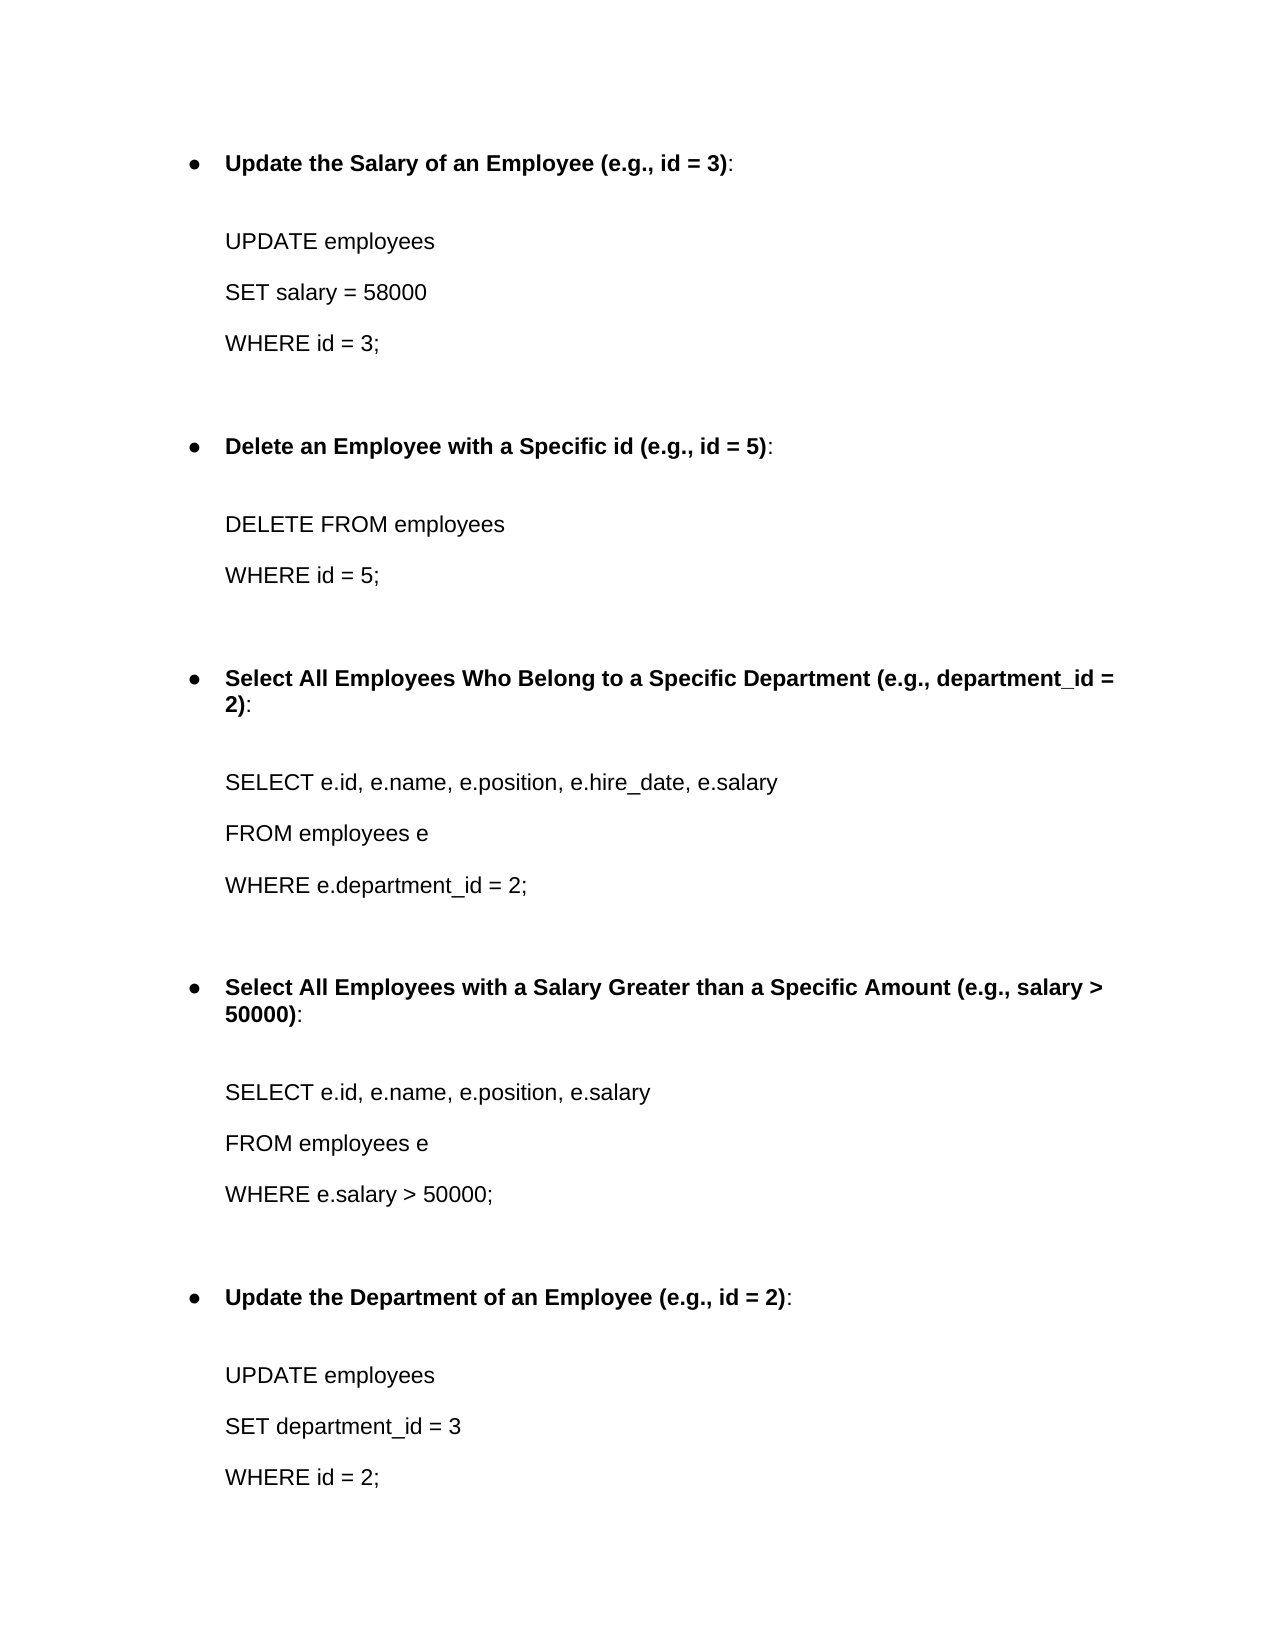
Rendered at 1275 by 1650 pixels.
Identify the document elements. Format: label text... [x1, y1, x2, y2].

text SELECT e.id, e.name, e.position, e.hire_date, e.salary [225, 743, 1125, 795]
text WHERE id = 2; [225, 1464, 1125, 1491]
text FROM employees e [225, 1130, 1125, 1156]
list Update the Salary of an Employee (e.g., id = 3): [187, 150, 1125, 176]
text UPDATE employees [225, 1362, 1125, 1388]
text WHERE e.salary > 50000; [225, 1181, 1125, 1207]
list Select All Employees with a Salary Greater than a Specific Amount (e.g., salary > 50000): [187, 974, 1125, 1053]
text SET department_id = 3 [225, 1413, 1125, 1439]
text DELETE FROM employees [225, 484, 1125, 537]
text WHERE id = 3; [225, 330, 1125, 357]
text SET salary = 58000 [225, 279, 1125, 305]
list Select All Employees Who Belong to a Specific Department (e.g., department_id = 2): [187, 665, 1125, 718]
text SELECT e.id, e.name, e.position, e.salary [225, 1078, 1125, 1105]
text WHERE e.department_id = 2; [225, 872, 1125, 898]
list Delete an Employee with a Specific id (e.g., id = 5): [187, 433, 1125, 459]
text FROM employees e [225, 820, 1125, 847]
list Update the Department of an Employee (e.g., id = 2): [187, 1284, 1125, 1337]
text UPDATE employees [225, 201, 1125, 254]
text WHERE id = 5; [225, 562, 1125, 588]
